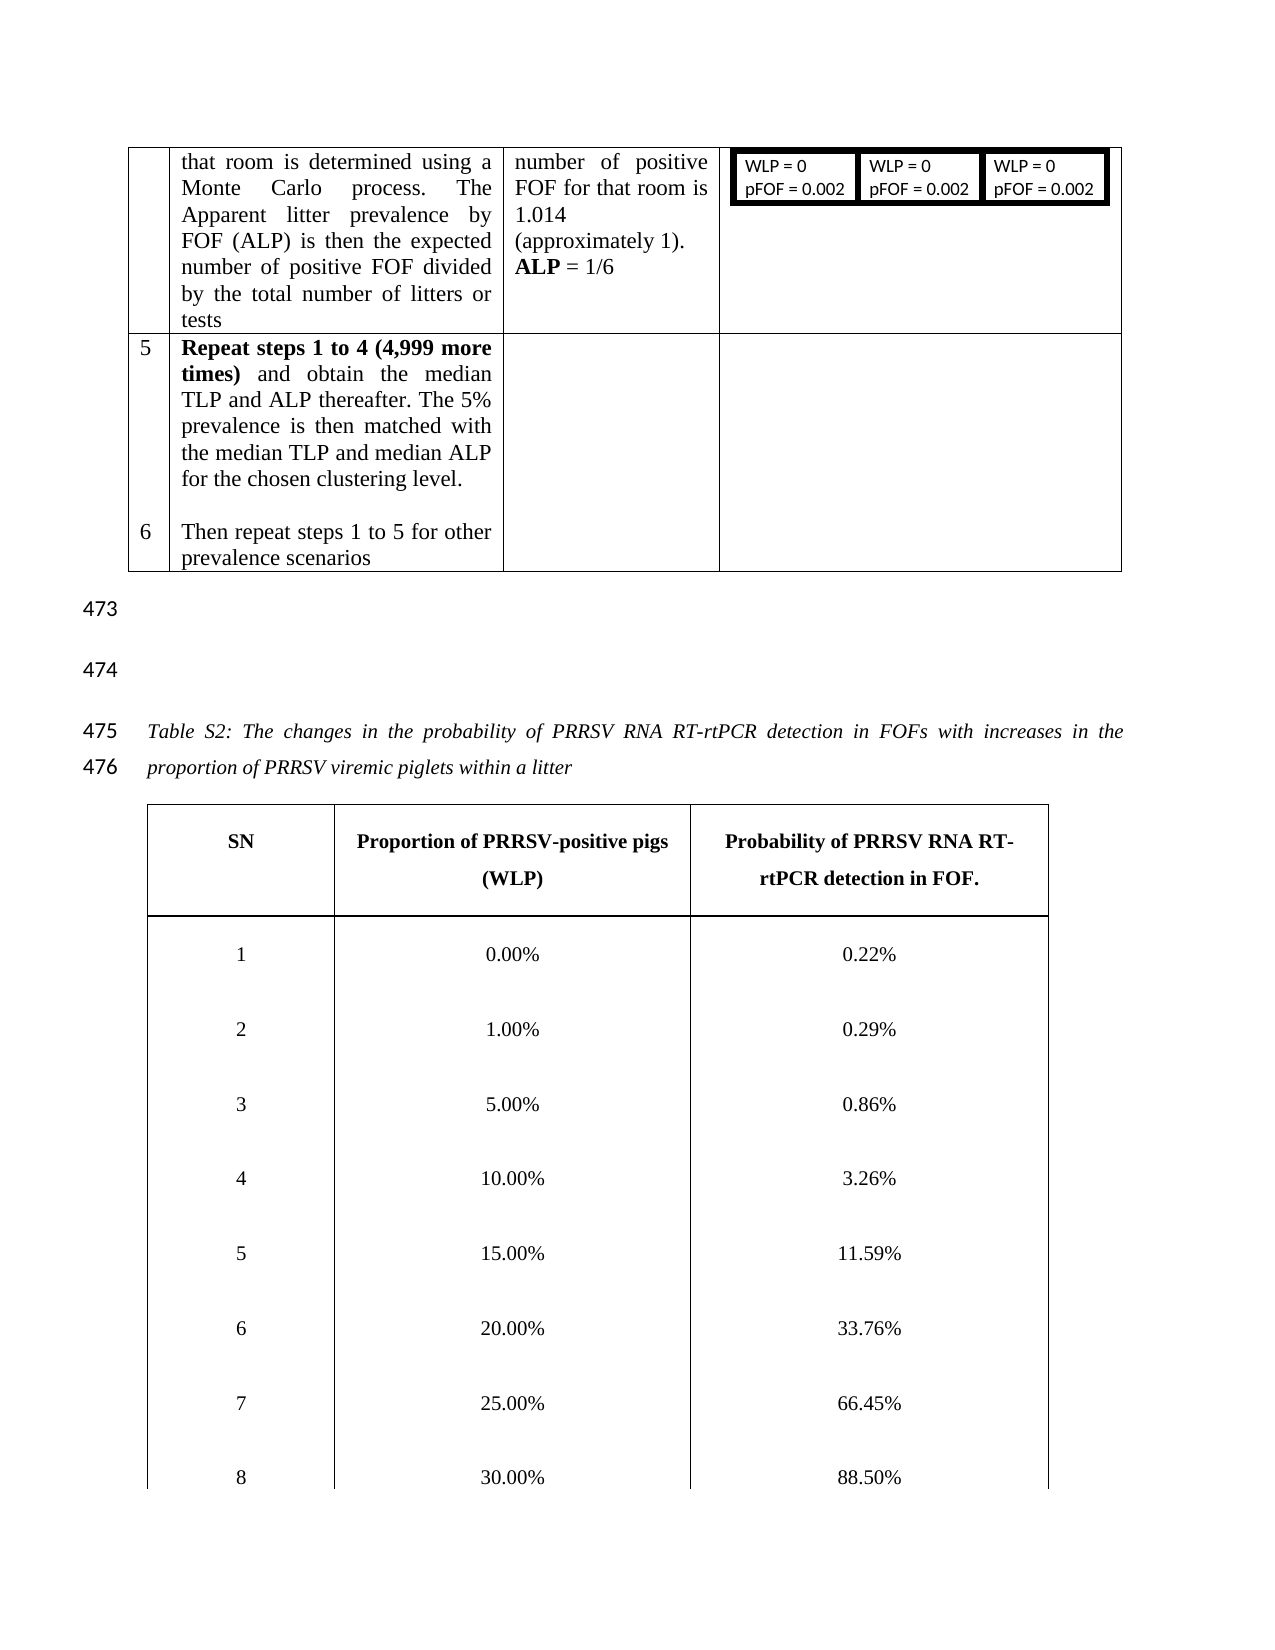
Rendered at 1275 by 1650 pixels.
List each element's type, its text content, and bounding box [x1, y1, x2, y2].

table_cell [170, 148, 503, 332]
table_cell 1 [148, 917, 334, 992]
table_cell 5 6 [129, 334, 169, 571]
table_cell Repeat steps 1 to 4 (4,999 more times) and obtain the median TLP and ALP thereafter. The 5% prevalence is then matched with the median TLP and median ALP for the chosen clustering level. Then repeat steps 1 to 5 for other prevalence scenarios [170, 334, 503, 571]
table_cell 2 [148, 992, 334, 1067]
table_cell 5.00% [335, 1067, 690, 1141]
text Table S2: The changes in the probability of PRRSV RNA RT-rtPCR detection in FOFs with increases in the proportion of PRRSV viremic piglets within a litter [147, 719, 1128, 779]
table_cell 33.76% [691, 1291, 1048, 1365]
table_header Probability of PRRSV RNA RT-rtPCR detection in FOF. [691, 805, 1048, 915]
table_cell 3 [148, 1067, 334, 1141]
table_cell 30.00% [335, 1440, 690, 1489]
table_cell [720, 334, 1121, 571]
table_cell 25.00% [335, 1365, 690, 1440]
table_cell 3.26% [691, 1141, 1048, 1216]
table_cell 20.00% [335, 1291, 690, 1365]
table_cell 8 [148, 1440, 334, 1489]
table_cell 66.45% [691, 1365, 1048, 1440]
table_cell [720, 148, 1121, 332]
table_cell 0.00% [335, 917, 690, 992]
table_cell 4 [148, 1141, 334, 1216]
table_header SN [148, 805, 334, 915]
table_cell 88.50% [691, 1440, 1048, 1489]
table_cell 0.22% [691, 917, 1048, 992]
table_cell 4 [129, 148, 169, 332]
table_cell 11.59% [691, 1216, 1048, 1291]
table_cell 15.00% [335, 1216, 690, 1291]
table_cell 0.86% [691, 1067, 1048, 1141]
table_cell 6 [148, 1291, 334, 1365]
table_cell [504, 334, 719, 571]
table_cell 5 [148, 1216, 334, 1291]
table_cell 0.29% [691, 992, 1048, 1067]
table_cell 10.00% [335, 1141, 690, 1216]
table_cell 7 [148, 1365, 334, 1440]
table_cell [504, 148, 719, 332]
table_cell 1.00% [335, 992, 690, 1067]
table_header Proportion of PRRSV-positive pigs (WLP) [335, 805, 690, 915]
